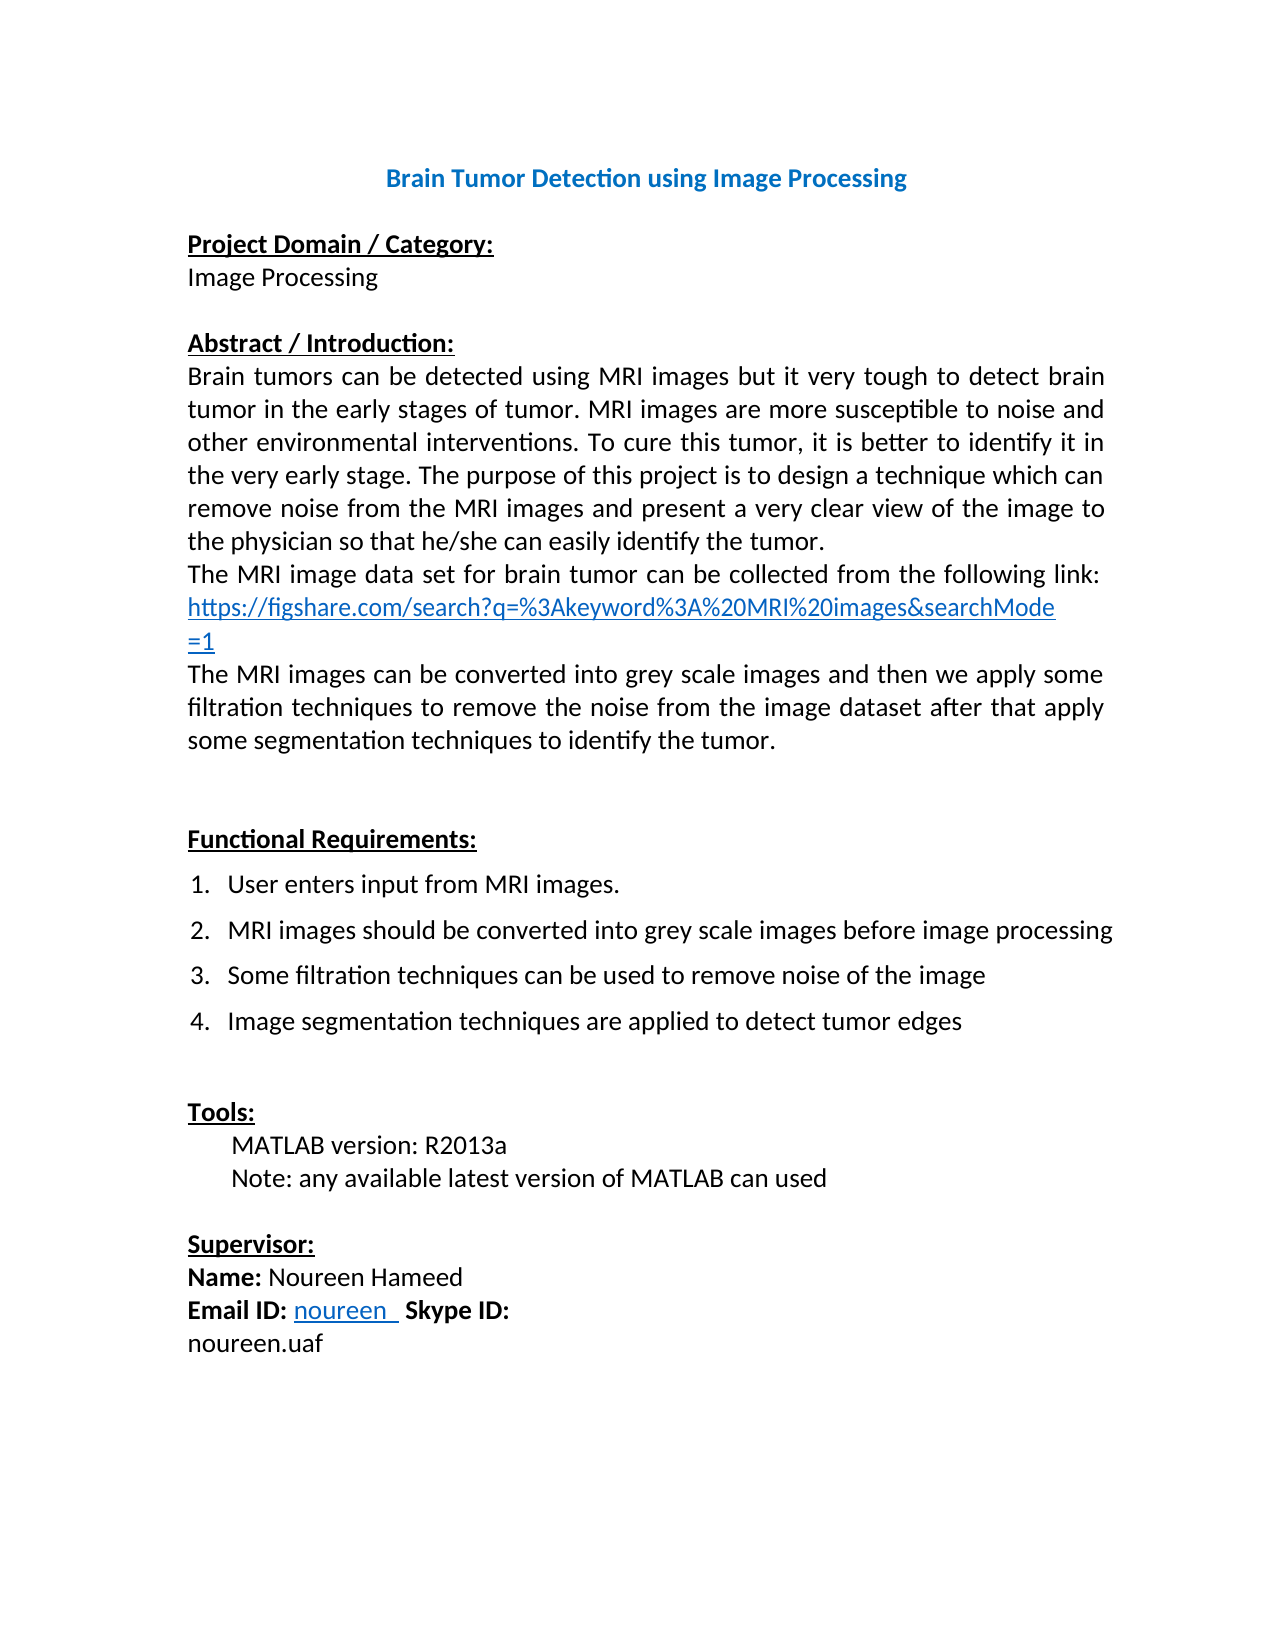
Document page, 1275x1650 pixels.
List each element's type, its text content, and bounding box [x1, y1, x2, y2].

text The MRI image data set for brain tumor can be collected from the following link: https://figshare.com/search?q=%3Akeyword%3A%20MRI%20images&searchMode [187, 558, 1102, 624]
text =1 [187, 624, 1275, 657]
subtitle Supervisor: [187, 1227, 1275, 1260]
list Some filtration techniques can be used to remove noise of the image [190, 958, 1275, 992]
list User enters input from MRI images. [190, 867, 1275, 900]
text Project Domain / Category: [187, 227, 1275, 260]
subtitle Tools: [187, 1095, 1275, 1128]
list Image segmentation techniques are applied to detect tumor edges [190, 1004, 1275, 1037]
text The MRI images can be converted into grey scale images and then we apply some filtration techniques to remove the noise from the image dataset after that apply some segmentation techniques to identify the tumor. [187, 657, 1106, 756]
text Note: any available latest version of MATLAB can used [231, 1161, 1275, 1194]
subtitle Brain Tumor Detection using Image Processing [386, 161, 1275, 194]
list MRI images should be converted into grey scale images before image processing [190, 913, 1275, 946]
text Brain tumors can be detected using MRI images but it very tough to detect brain tumor in the early stages of tumor. MRI images are more susceptible to noise and other environmental interventions. To cure this tumor, it is better to identify it in the very early stage. The purpose of this project is to design a technique which can remove noise from the MRI images and present a very clear view of the image to the physician so that he/she can easily identify the tumor. [187, 359, 1106, 557]
subtitle Abstract / Introduction: [187, 326, 1275, 359]
subtitle Functional Requirements: [187, 822, 1275, 855]
text MATLAB version: R2013a [231, 1128, 1275, 1161]
text Image Processing [187, 260, 1275, 293]
text Name: Noureen Hameed Email ID: noureen Skype ID: noureen.uaf [187, 1260, 523, 1359]
